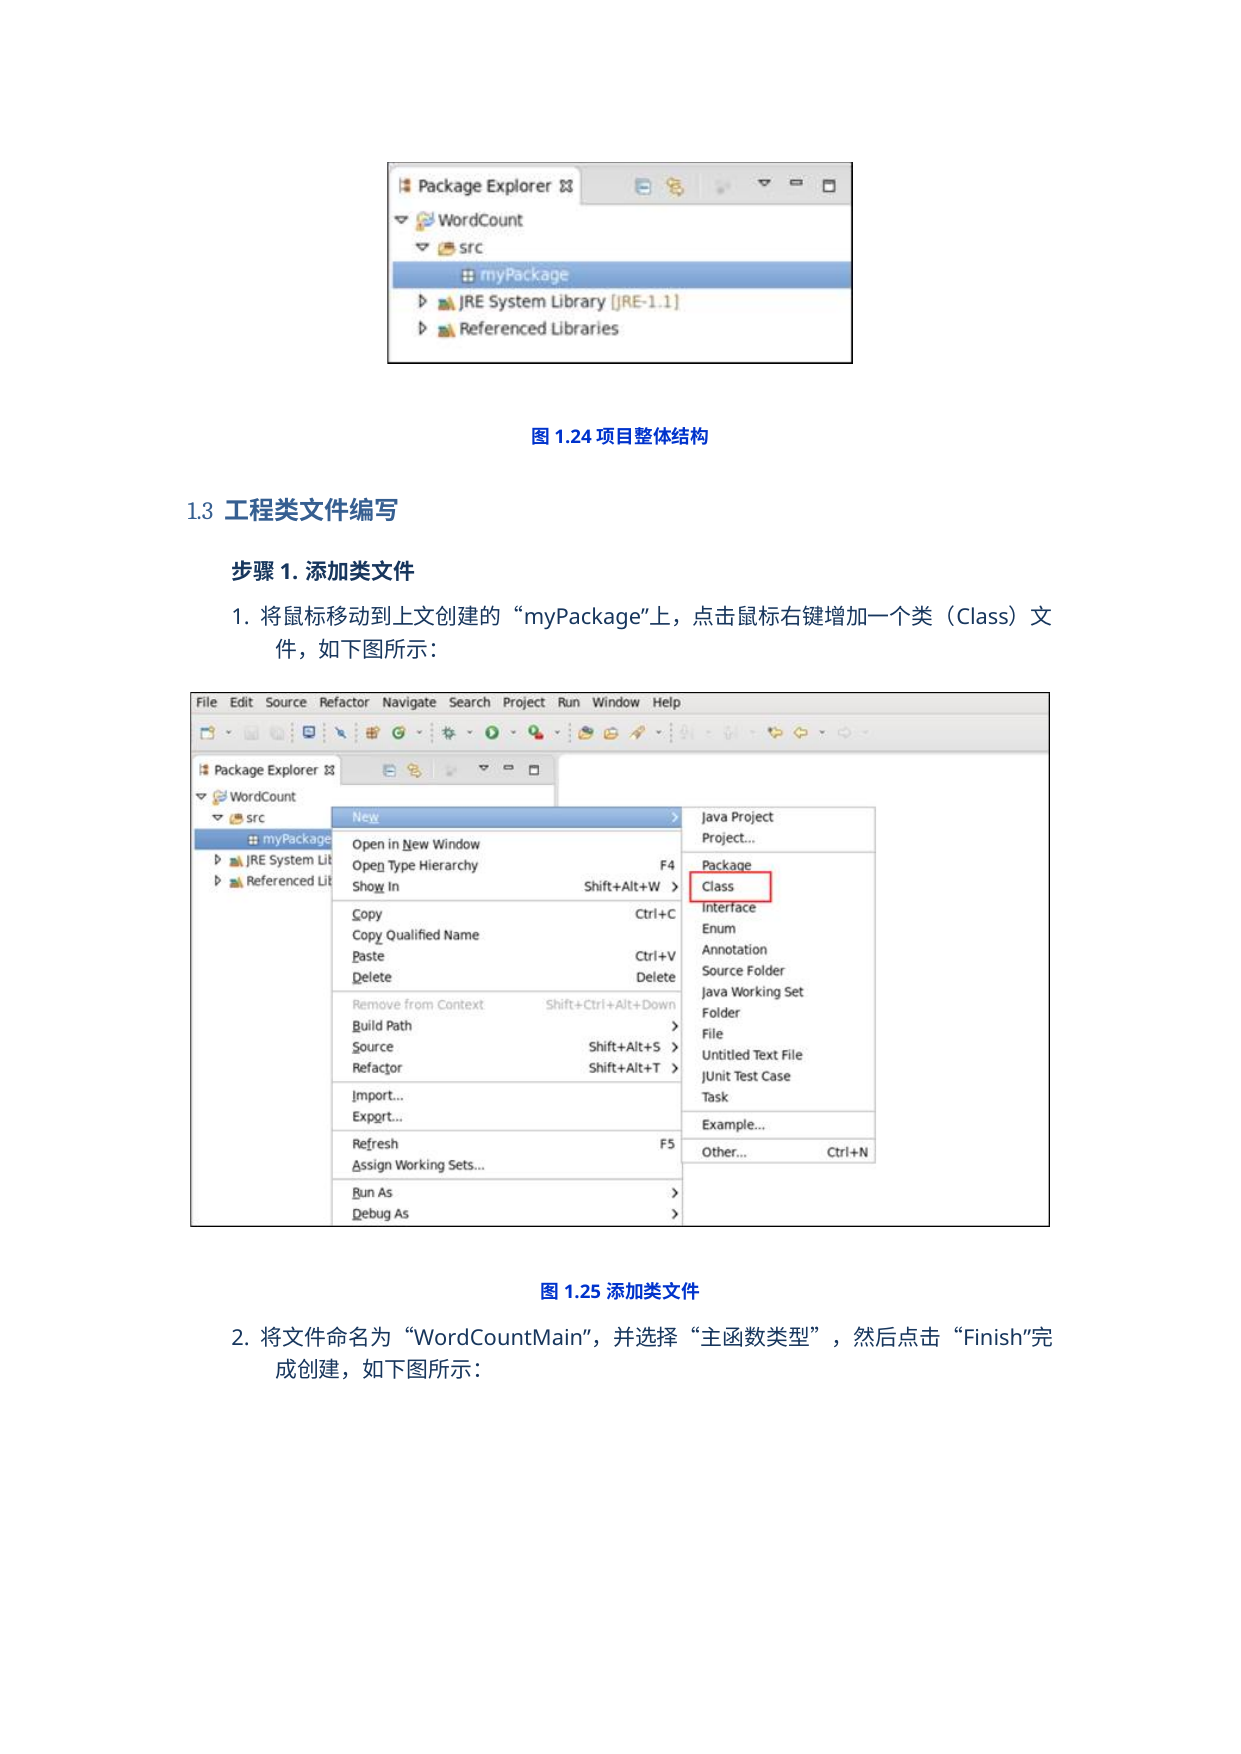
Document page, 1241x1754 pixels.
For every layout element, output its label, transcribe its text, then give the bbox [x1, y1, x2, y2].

text 1.3 工程类文件编写 [187, 476, 1053, 541]
text 图 1.24 项目整体结构 [187, 419, 1053, 451]
text 2. 将文件命名为“WordCountMain”，并选择“主函数类型”，然后点击“Finish”完成创建，如下图所示： [231, 1319, 1053, 1384]
picture [190, 692, 1050, 1227]
text 图 1.25 添加类文件 [187, 1274, 1053, 1307]
text 步骤1. 添加类文件 [231, 554, 1053, 586]
picture [387, 162, 853, 364]
text 1. 将鼠标移动到上文创建的“myPackage”上，点击鼠标右键增加一个类（Class）文件，如下图所示： [231, 599, 1053, 664]
